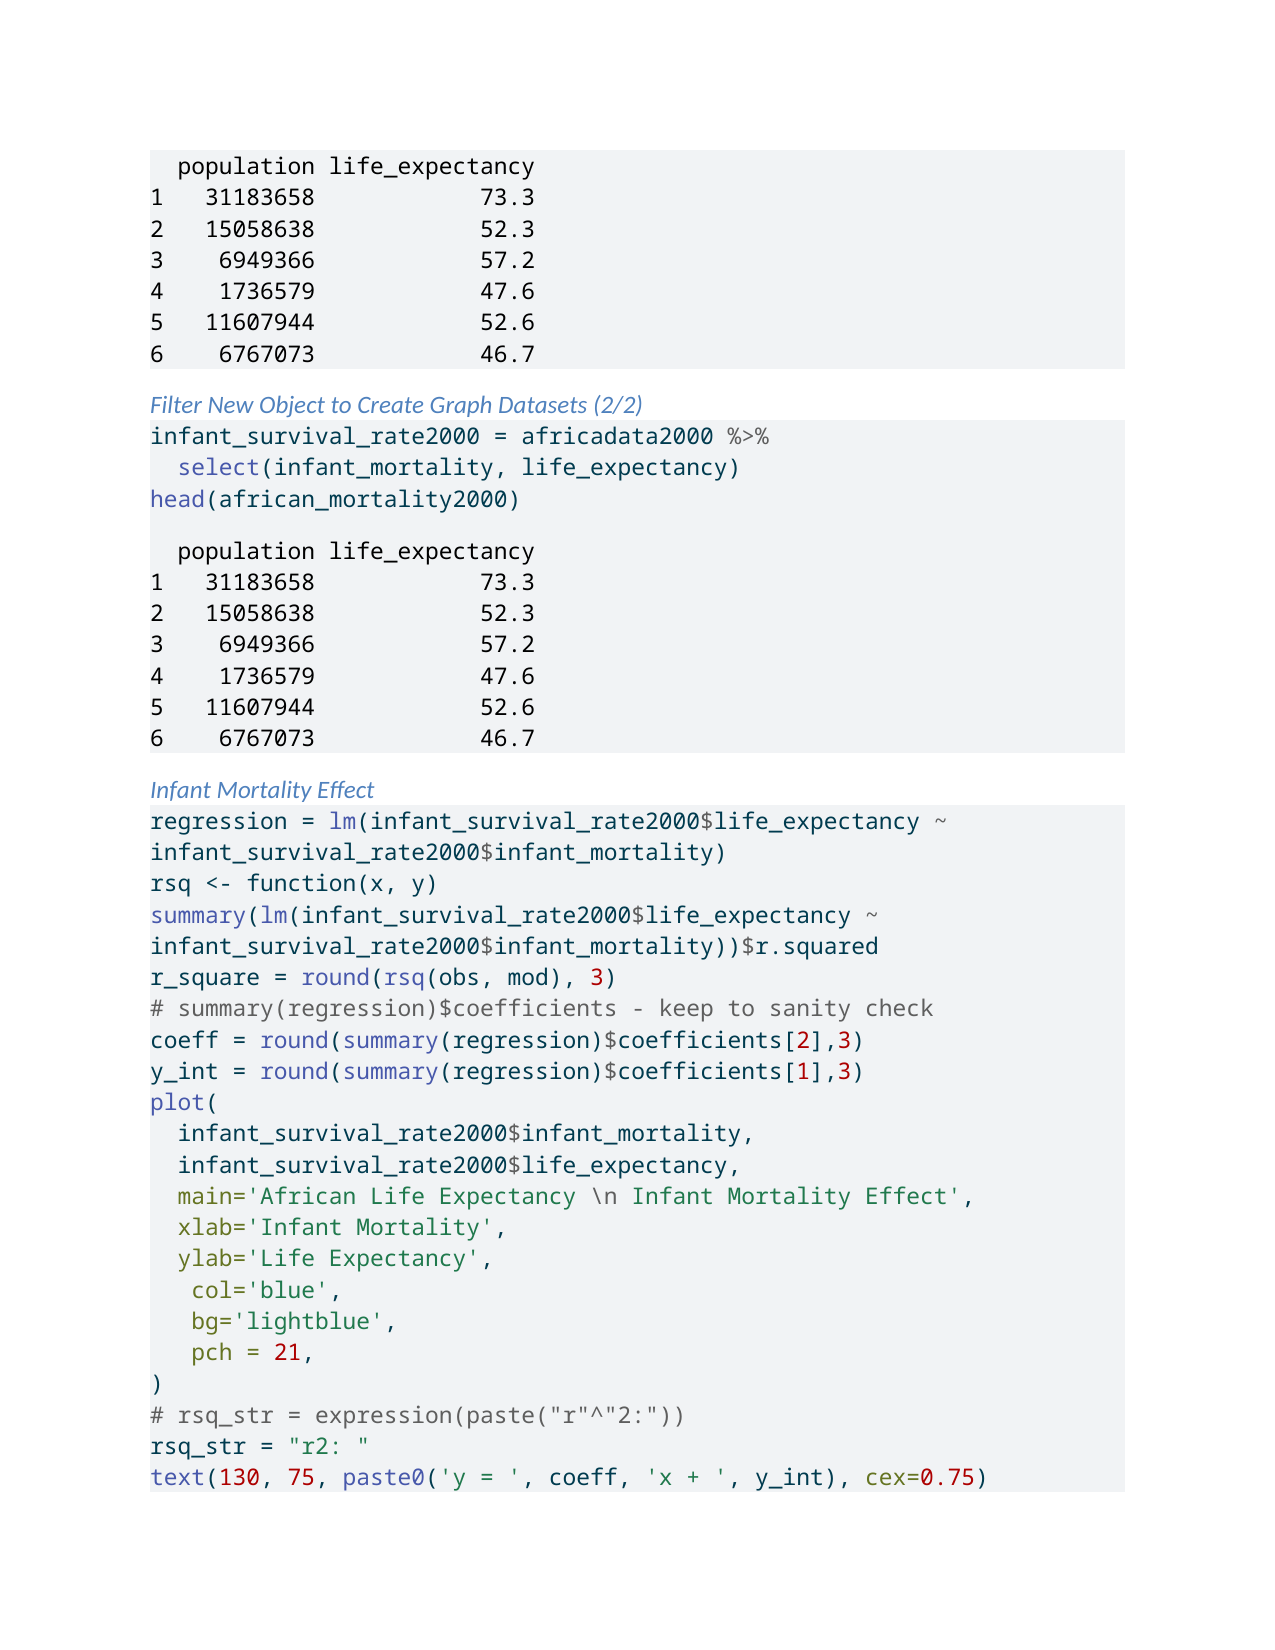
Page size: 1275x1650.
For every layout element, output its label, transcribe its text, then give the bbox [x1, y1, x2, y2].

subtitle Filter New Object to Create Graph Datasets (2/2) [150, 389, 1125, 420]
subtitle Infant Mortality Effect [150, 774, 1125, 805]
text population life_expectancy 1 31183658 73.3 2 15058638 52.3 3 6949366 57.2 4 1736579 47.6 5 11607944 52.6 6 6767073 46.7 [150, 535, 1125, 753]
text infant_survival_rate2000 = africadata2000 %>% select(infant_mortality, life_expectancy) head(african_mortality2000) [521, 420, 1125, 514]
text population life_expectancy 1 31183658 73.3 2 15058638 52.3 3 6949366 57.2 4 1736579 47.6 5 11607944 52.6 6 6767073 46.7 [150, 150, 1125, 369]
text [150, 805, 1125, 1492]
